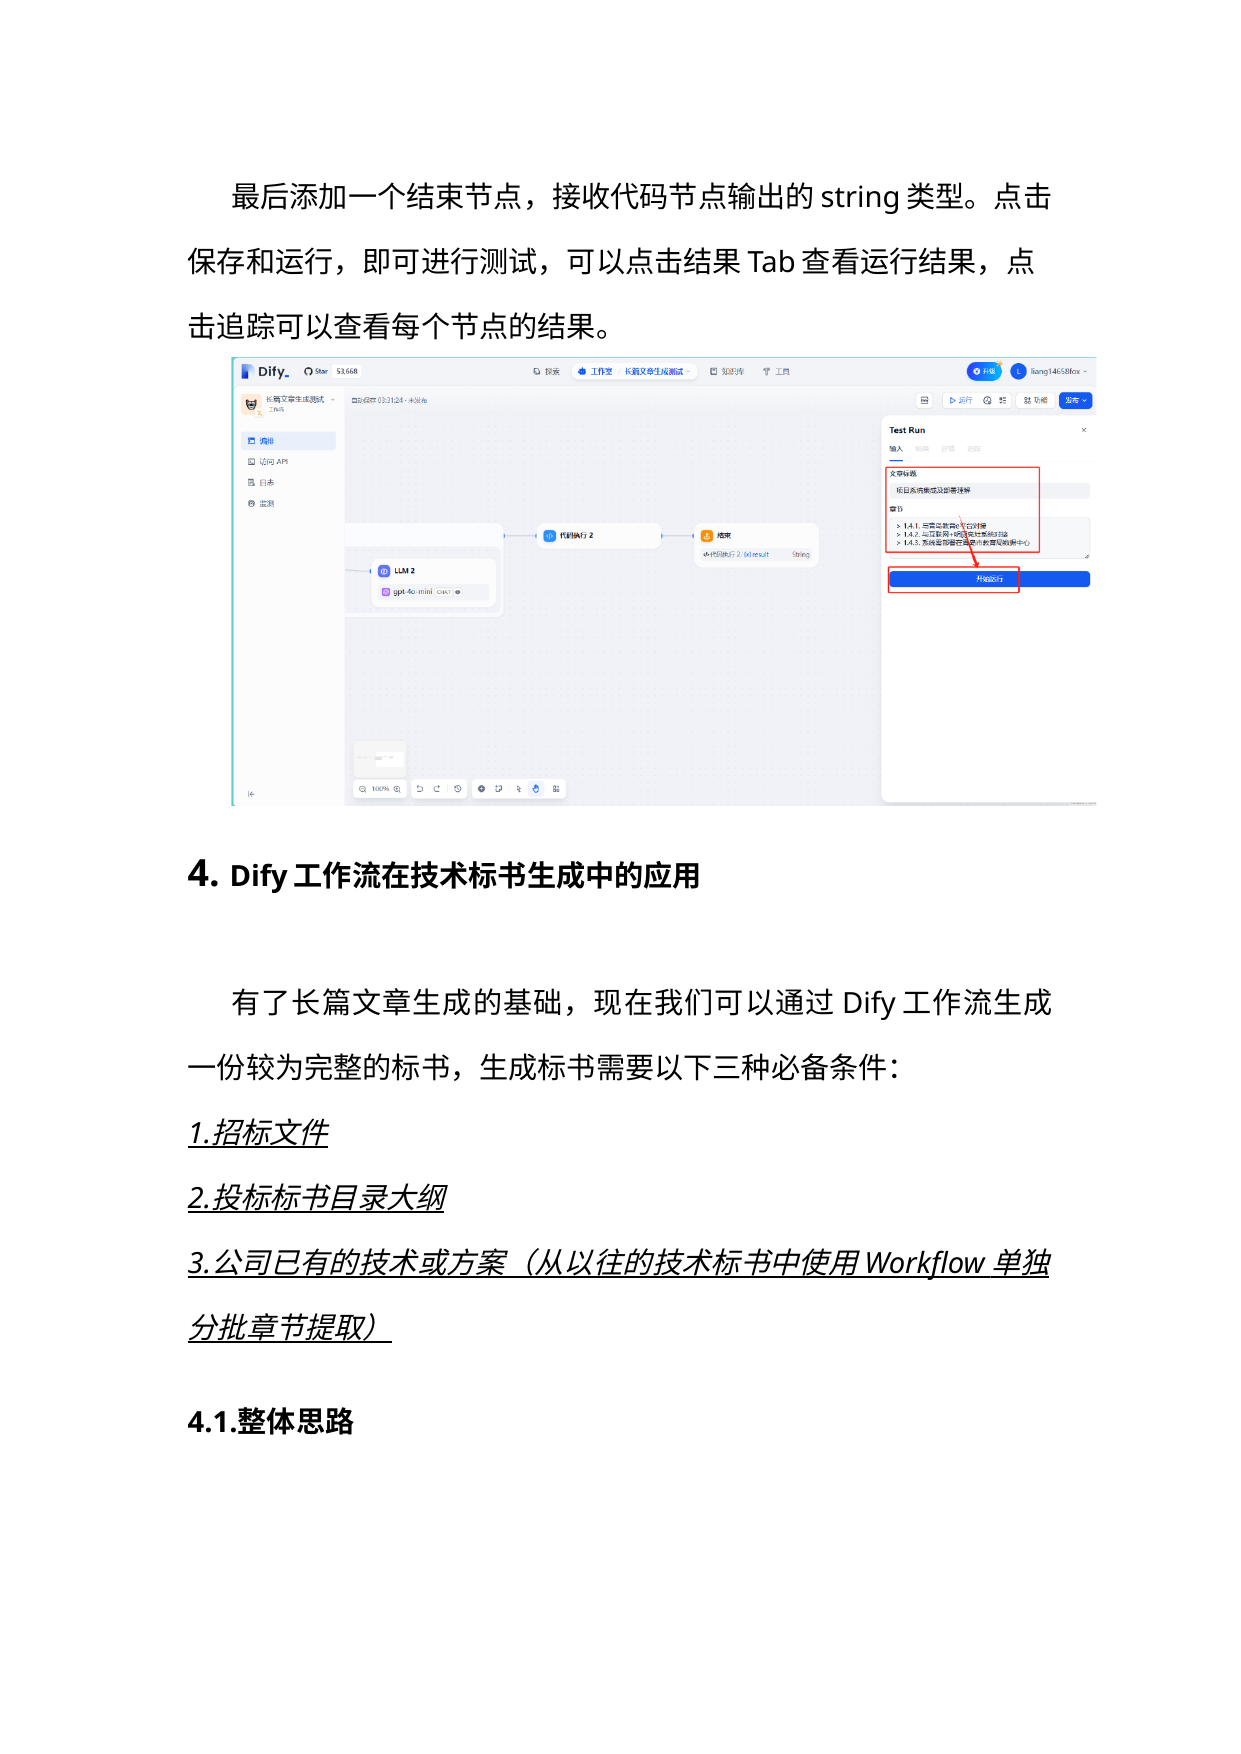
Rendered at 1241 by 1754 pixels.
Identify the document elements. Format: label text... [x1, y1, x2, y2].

subtitle 4.1.整体思路 [187, 1387, 1053, 1452]
subtitle 4. Dify工作流在技术标书生成中的应用 [187, 839, 1053, 904]
text 2.投标标书目录大纲 [187, 1163, 1053, 1228]
text 1.招标文件 [187, 1098, 1053, 1163]
text 3.公司已有的技术或方案（从以往的技术标书中使用Workflow单独分批章节提取） [187, 1228, 1053, 1358]
text 有了长篇文章生成的基础，现在我们可以通过Dify工作流生成一份较为完整的标书，生成标书需要以下三种必备条件： [187, 968, 1053, 1098]
text 最后添加一个结束节点，接收代码节点输出的string类型。点击保存和运行，即可进行测试，可以点击结果Tab查看运行结果，点击追踪可以查看每个节点的结果。 [187, 162, 1053, 357]
picture [231, 357, 1097, 806]
